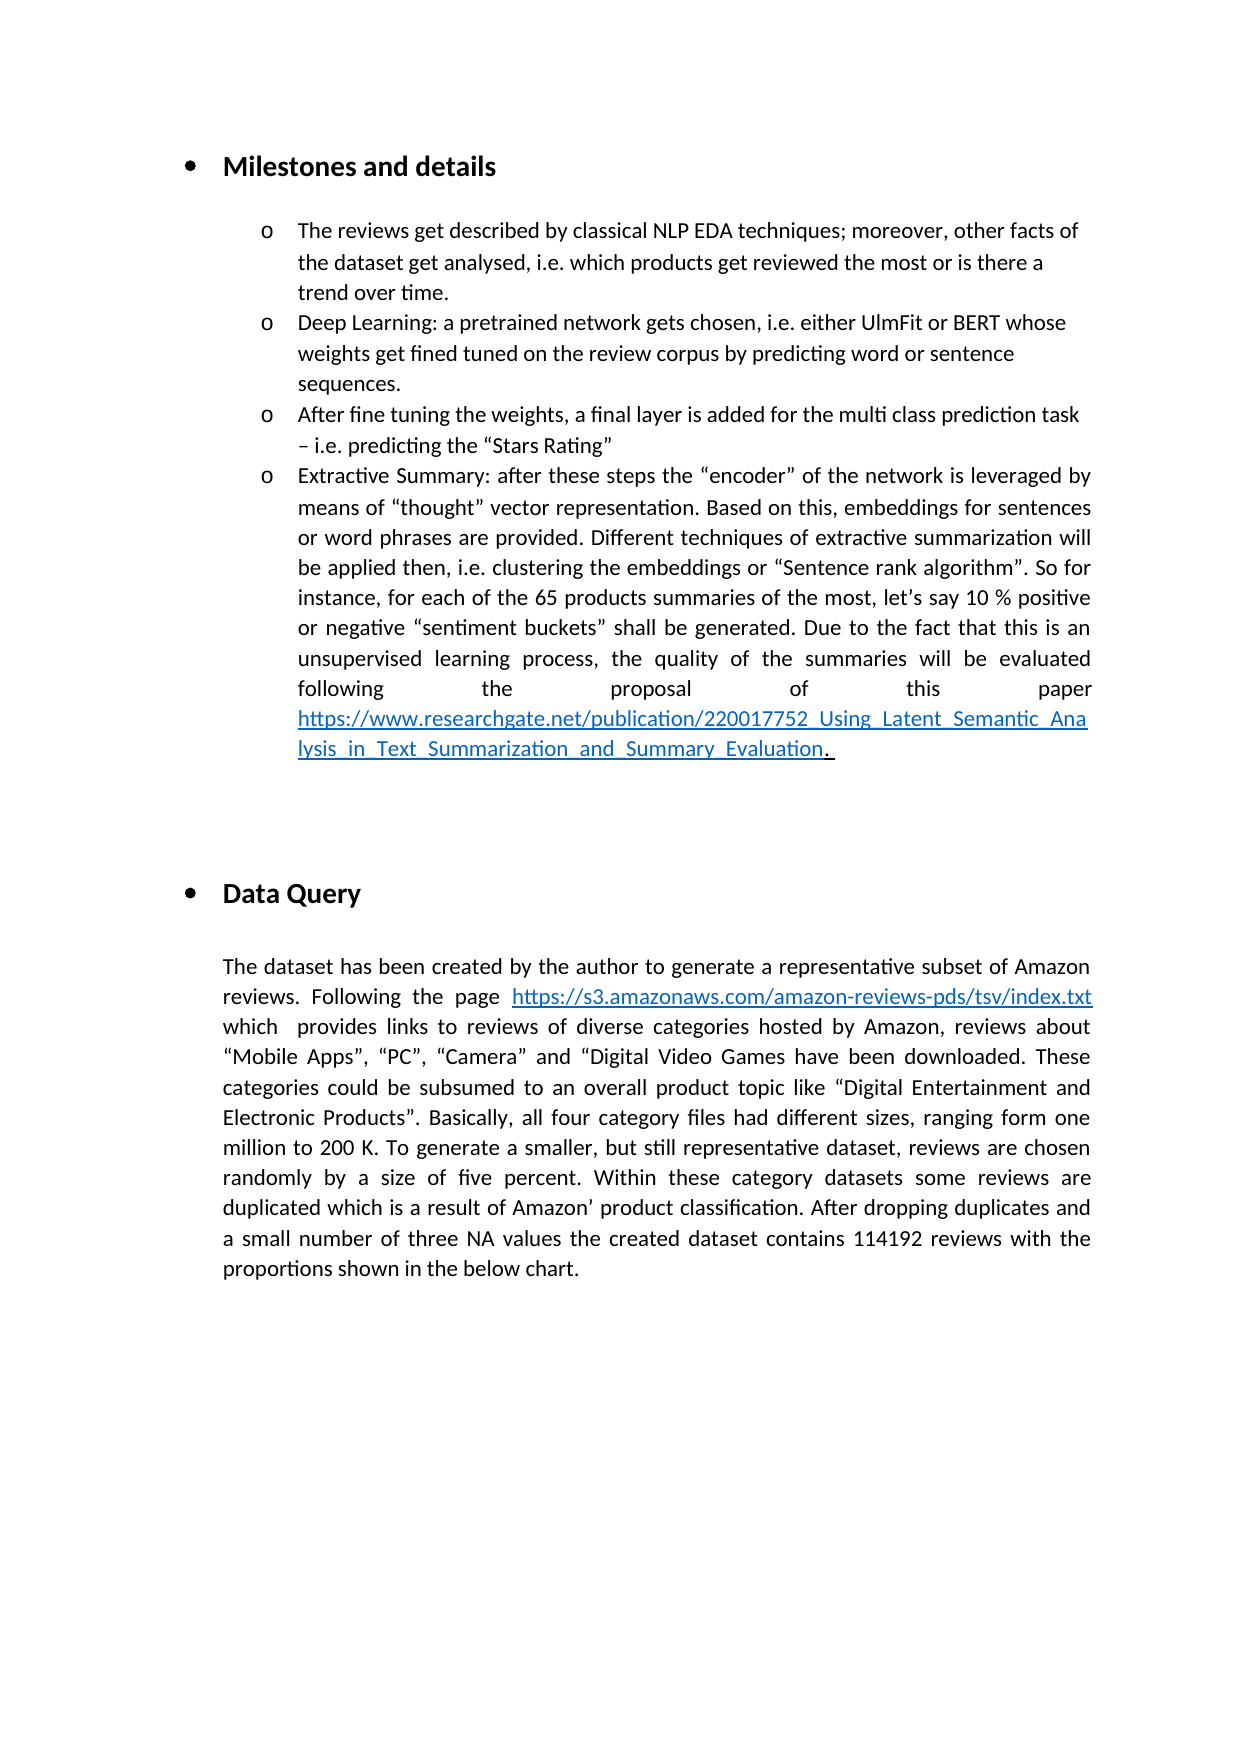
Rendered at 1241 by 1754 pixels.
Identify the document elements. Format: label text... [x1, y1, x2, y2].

list Milestones and details [185, 148, 1093, 183]
list Deep Learning: a pretrained network gets chosen, i.e. either UlmFit or BERT whose weights get fined tuned on the review corpus by predicting word or sentence sequences. [260, 308, 1093, 398]
list The dataset has been created by the author to generate a representative subset of Amazon reviews. Following the page https://s3.amazonaws.com/amazon-reviews-pds/tsv/index.txt which provides links to reviews of diverse categories hosted by Amazon, reviews about “Mobile Apps”, “PC”, “Camera” and “Digital Video Games have been downloaded. These categories could be subsumed to an overall product topic like “Digital Entertainment and Electronic Products”. Basically, all four category files had different sizes, ranging form one million to 200 K. To generate a smaller, but still representative dataset, reviews are chosen randomly by a size of five percent. Within these category datasets some reviews are duplicated which is a result of Amazon’ product classification. After dropping duplicates and a small number of three NA values the created dataset contains 114192 reviews with the proportions shown in the below chart. [223, 952, 1093, 1282]
list The reviews get described by classical NLP EDA techniques; moreover, other facts of the dataset get analysed, i.e. which products get reviewed the most or is there a trend over time. [260, 216, 1093, 306]
list Extractive Summary: after these steps the “encoder” of the network is leveraged by means of “thought” vector representation. Based on this, embeddings for sentences or word phrases are provided. Different techniques of extractive summarization will be applied then, i.e. clustering the embeddings or “Sentence rank algorithm”. So for instance, for each of the 65 products summaries of the most, let’s say 10 % positive or negative “sentiment buckets” shall be generated. Due to the fact that this is an unsupervised learning process, the quality of the summaries will be evaluated following the proposal of this paper https://www.researchgate.net/publication/220017752_Using_Latent_Semantic_Analysis_in_Text_Summarization_and_Summary_Evaluation. [260, 461, 1093, 762]
list Data Query [185, 875, 1093, 911]
list After fine tuning the weights, a final layer is added for the multi class prediction task – i.e. predicting the “Stars Rating” [260, 400, 1093, 459]
